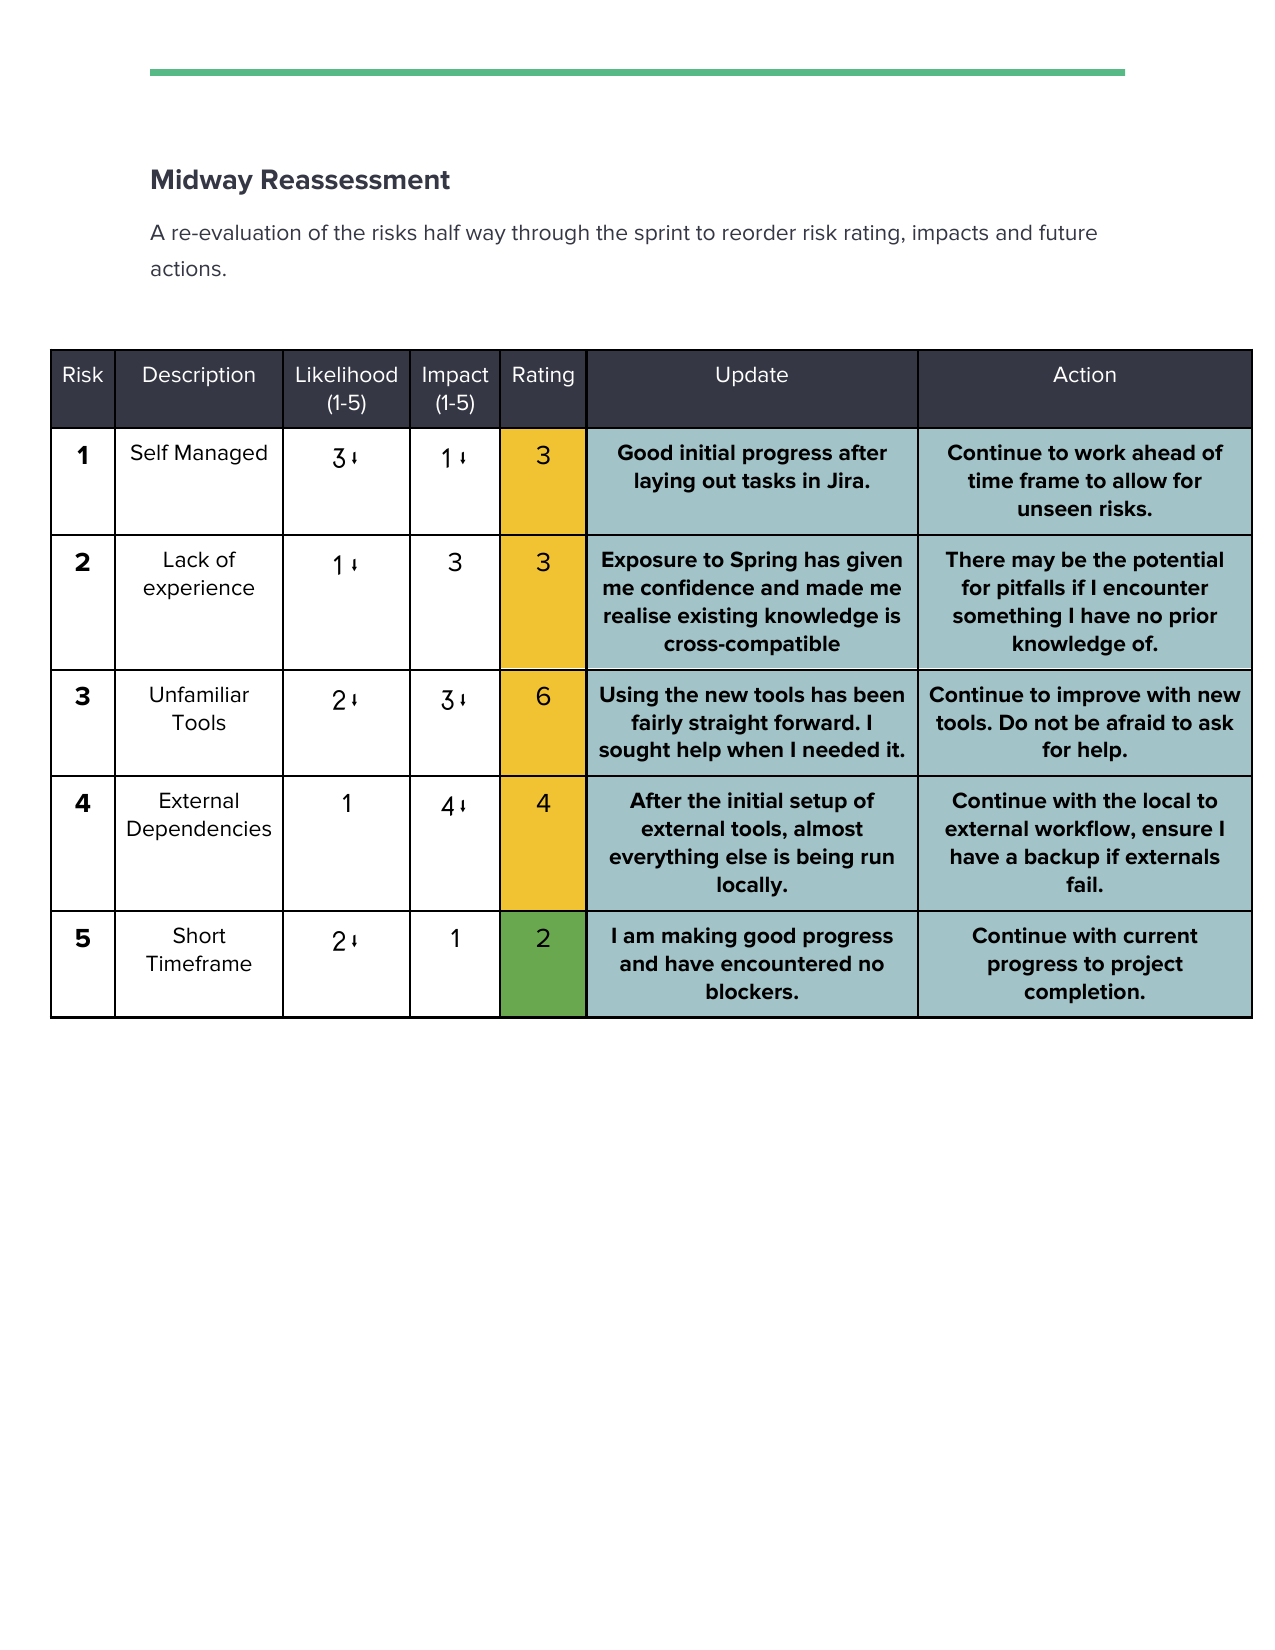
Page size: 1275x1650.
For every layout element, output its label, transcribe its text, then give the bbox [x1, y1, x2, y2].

text A re-evaluation of the risks half way through the sprint to reorder risk rating, impacts and future actions. [150, 219, 1125, 283]
table_cell Lack of experience [116, 536, 282, 668]
subtitle Midway Reassessment [150, 162, 1125, 198]
table_cell After the initial setup of external tools, almost everything else is being run locally. [588, 777, 917, 910]
table_header Impact (1-5) [411, 351, 499, 427]
table_cell External Dependencies [116, 777, 282, 910]
table_cell Unfamiliar Tools [116, 671, 282, 775]
table_cell 3 [501, 536, 585, 668]
table_header Likelihood (1-5) [284, 351, 409, 427]
table_cell Continue to improve with new tools. Do not be afraid to ask for help. [919, 671, 1251, 775]
table_header Update [588, 351, 917, 427]
table_cell Continue with the local to external workflow, ensure I have a backup if externals fail. [919, 777, 1251, 910]
table_header Risk [52, 351, 114, 427]
table_cell 4 [52, 777, 114, 910]
table_cell I am making good progress and have encountered no blockers. [588, 912, 917, 1016]
table_cell 1↓ [411, 429, 499, 534]
table_cell 3↓ [411, 671, 499, 775]
table_cell Short Timeframe [116, 912, 282, 1016]
table_cell 1 [284, 777, 409, 910]
table_header Rating [501, 351, 585, 427]
table_cell 1↓ [284, 536, 409, 668]
table_cell 4↓ [411, 777, 499, 910]
table_cell 1 [52, 429, 114, 534]
table_cell 2↓ [284, 671, 409, 775]
table_cell 3↓ [284, 429, 409, 534]
table_cell 4 [501, 777, 585, 910]
table_cell 1 [411, 912, 499, 1016]
table_cell 6 [501, 671, 585, 775]
table_cell 2↓ [284, 912, 409, 1016]
table_header Description [116, 351, 282, 427]
table_cell Continue to work ahead of time frame to allow for unseen risks. [919, 429, 1251, 534]
table_cell 2 [501, 912, 585, 1016]
table_cell Good initial progress after laying out tasks in Jira. [588, 429, 917, 534]
table_cell Using the new tools has been fairly straight forward. I sought help when I needed it. [588, 671, 917, 775]
table_cell 5 [52, 912, 114, 1016]
table_cell Self Managed [116, 429, 282, 534]
table_cell 3 [52, 671, 114, 775]
table_cell 3 [501, 429, 585, 534]
table_cell 3 [411, 536, 499, 668]
table_cell 2 [52, 536, 114, 668]
table_cell Continue with current progress to project completion. [919, 912, 1251, 1016]
table_cell Exposure to Spring has given me confidence and made me realise existing knowledge is cross-compatible [588, 536, 917, 668]
table_header Action [919, 351, 1251, 427]
picture [150, 69, 1125, 76]
table_cell There may be the potential for pitfalls if I encounter something I have no prior knowledge of. [919, 536, 1251, 668]
